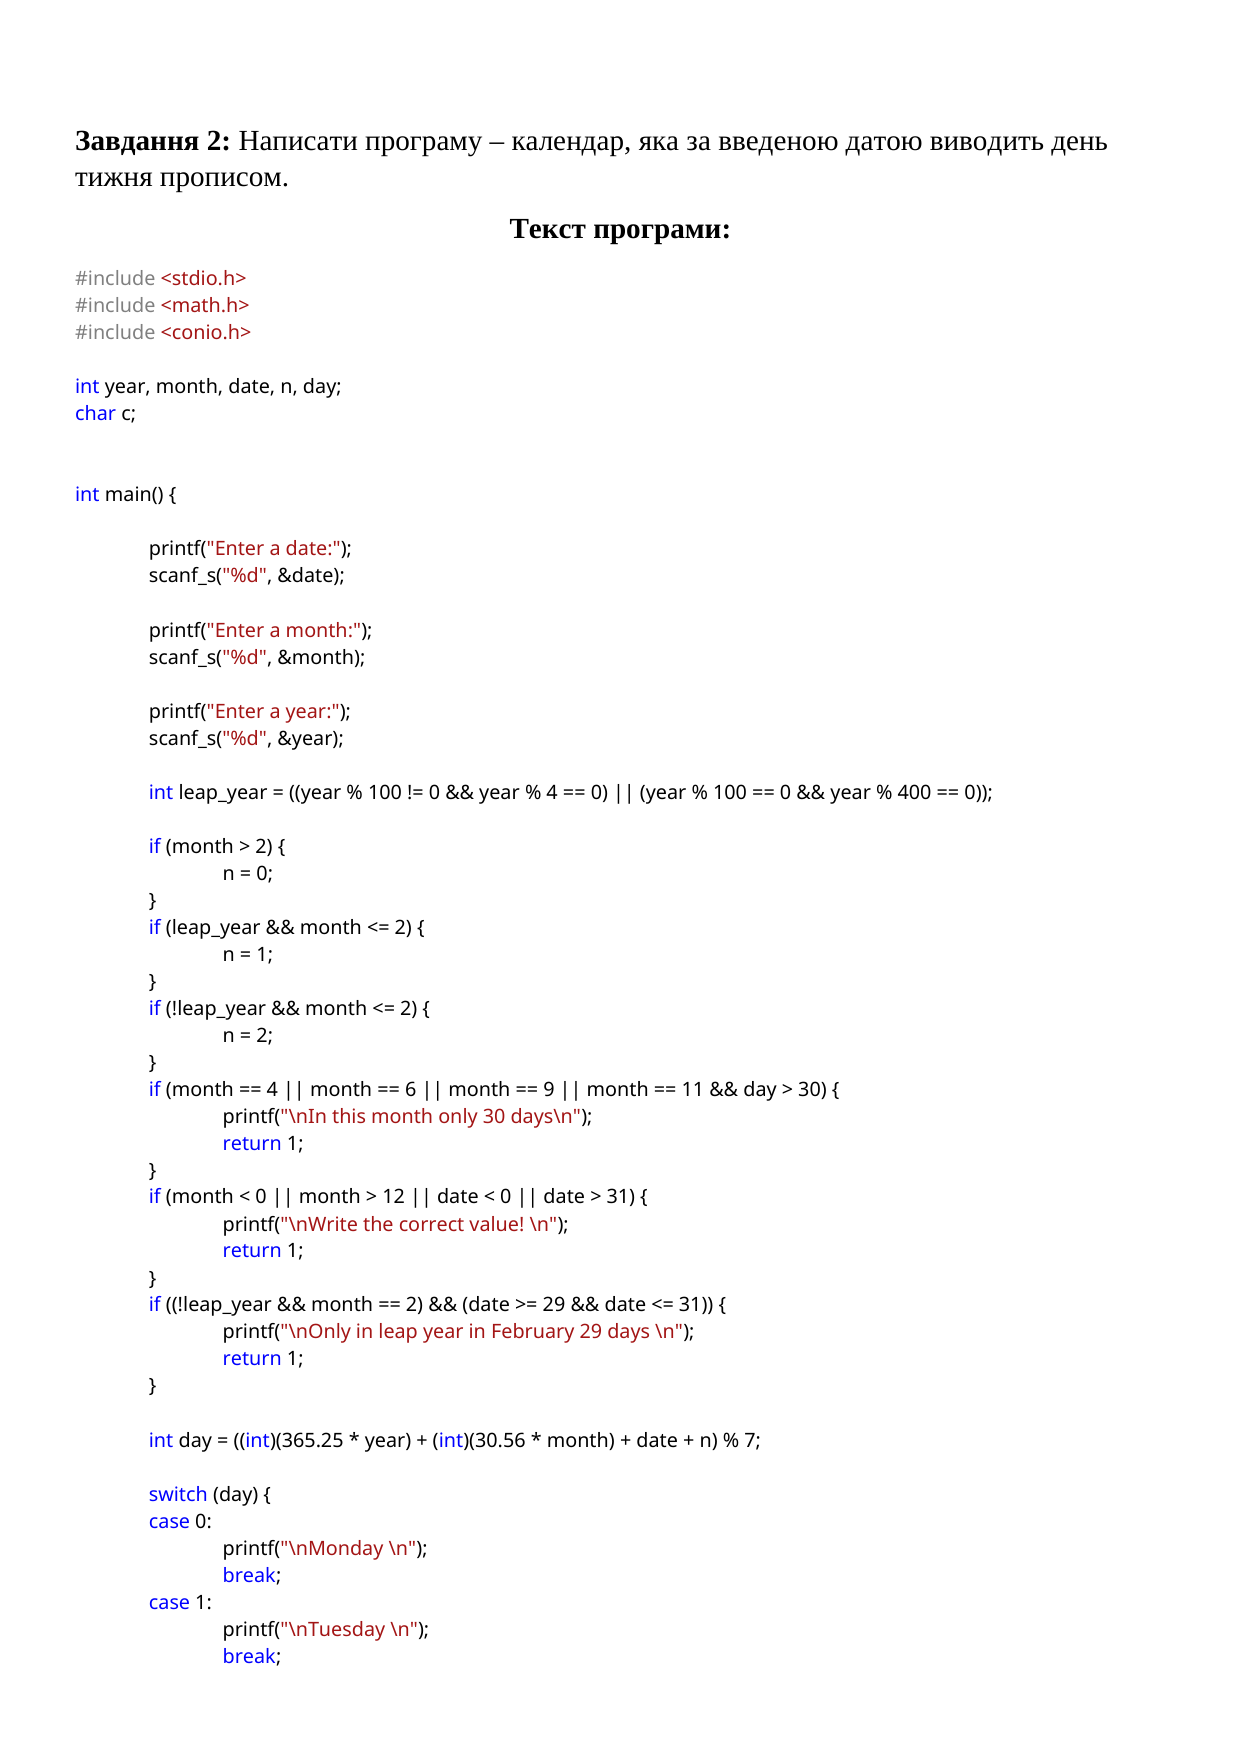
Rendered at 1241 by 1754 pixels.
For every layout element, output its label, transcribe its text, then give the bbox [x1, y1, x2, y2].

text return 1; [75, 1237, 1165, 1264]
text printf("\nWrite the correct value! \n"); [75, 1210, 1165, 1237]
text n = 0; [75, 859, 1165, 886]
text case 1: [75, 1588, 1165, 1616]
text Текст програми: [75, 212, 1165, 245]
text if ((!leap_year && month == 2) && (date >= 29 && date <= 31)) { [75, 1291, 1165, 1318]
text #include <math.h> [75, 291, 1165, 318]
text #include <stdio.h> [75, 264, 1165, 291]
text if (!leap_year && month <= 2) { [75, 994, 1165, 1021]
text char c; [75, 399, 1165, 426]
text Завдання 2: Написати програму – календар, яка за введеною датою виводить день тижня прописом. [75, 123, 1165, 192]
text if (month > 2) { [75, 832, 1165, 859]
text if (month < 0 || month > 12 || date < 0 || date > 31) { [75, 1183, 1165, 1210]
text break; [75, 1562, 1165, 1588]
text } [75, 1264, 1165, 1291]
text break; [75, 1642, 1165, 1669]
text printf("Enter a date:"); [75, 534, 1165, 561]
text case 0: [75, 1508, 1165, 1534]
text } [75, 1156, 1165, 1183]
text n = 1; [75, 940, 1165, 967]
text n = 2; [75, 1021, 1165, 1048]
text printf("Enter a month:"); [75, 616, 1165, 643]
text printf("\nIn this month only 30 days\n"); [75, 1102, 1165, 1129]
text switch (day) { [75, 1481, 1165, 1508]
text scanf_s("%d", &month); [75, 643, 1165, 670]
text int day = ((int)(365.25 * year) + (int)(30.56 * month) + date + n) % 7; [75, 1427, 1165, 1454]
text } [75, 967, 1165, 994]
text return 1; [75, 1129, 1165, 1156]
text printf("\nTuesday \n"); [75, 1616, 1165, 1642]
text printf("\nMonday \n"); [75, 1534, 1165, 1562]
text printf("\nOnly in leap year in February 29 days \n"); [75, 1318, 1165, 1345]
text return 1; [75, 1345, 1165, 1372]
text int main() { [75, 480, 1165, 507]
text if (leap_year && month <= 2) { [75, 913, 1165, 940]
text } [75, 1372, 1165, 1399]
text if (month == 4 || month == 6 || month == 9 || month == 11 && day > 30) { [75, 1075, 1165, 1102]
text int leap_year = ((year % 100 != 0 && year % 4 == 0) || (year % 100 == 0 && year % 400 == 0)); [75, 778, 1165, 805]
text printf("Enter a year:"); [75, 697, 1165, 724]
text #include <conio.h> [75, 318, 1165, 345]
text } [75, 1048, 1165, 1075]
text } [75, 886, 1165, 913]
text scanf_s("%d", &year); [75, 724, 1165, 751]
text int year, month, date, n, day; [75, 372, 1165, 399]
text scanf_s("%d", &date); [75, 561, 1165, 588]
